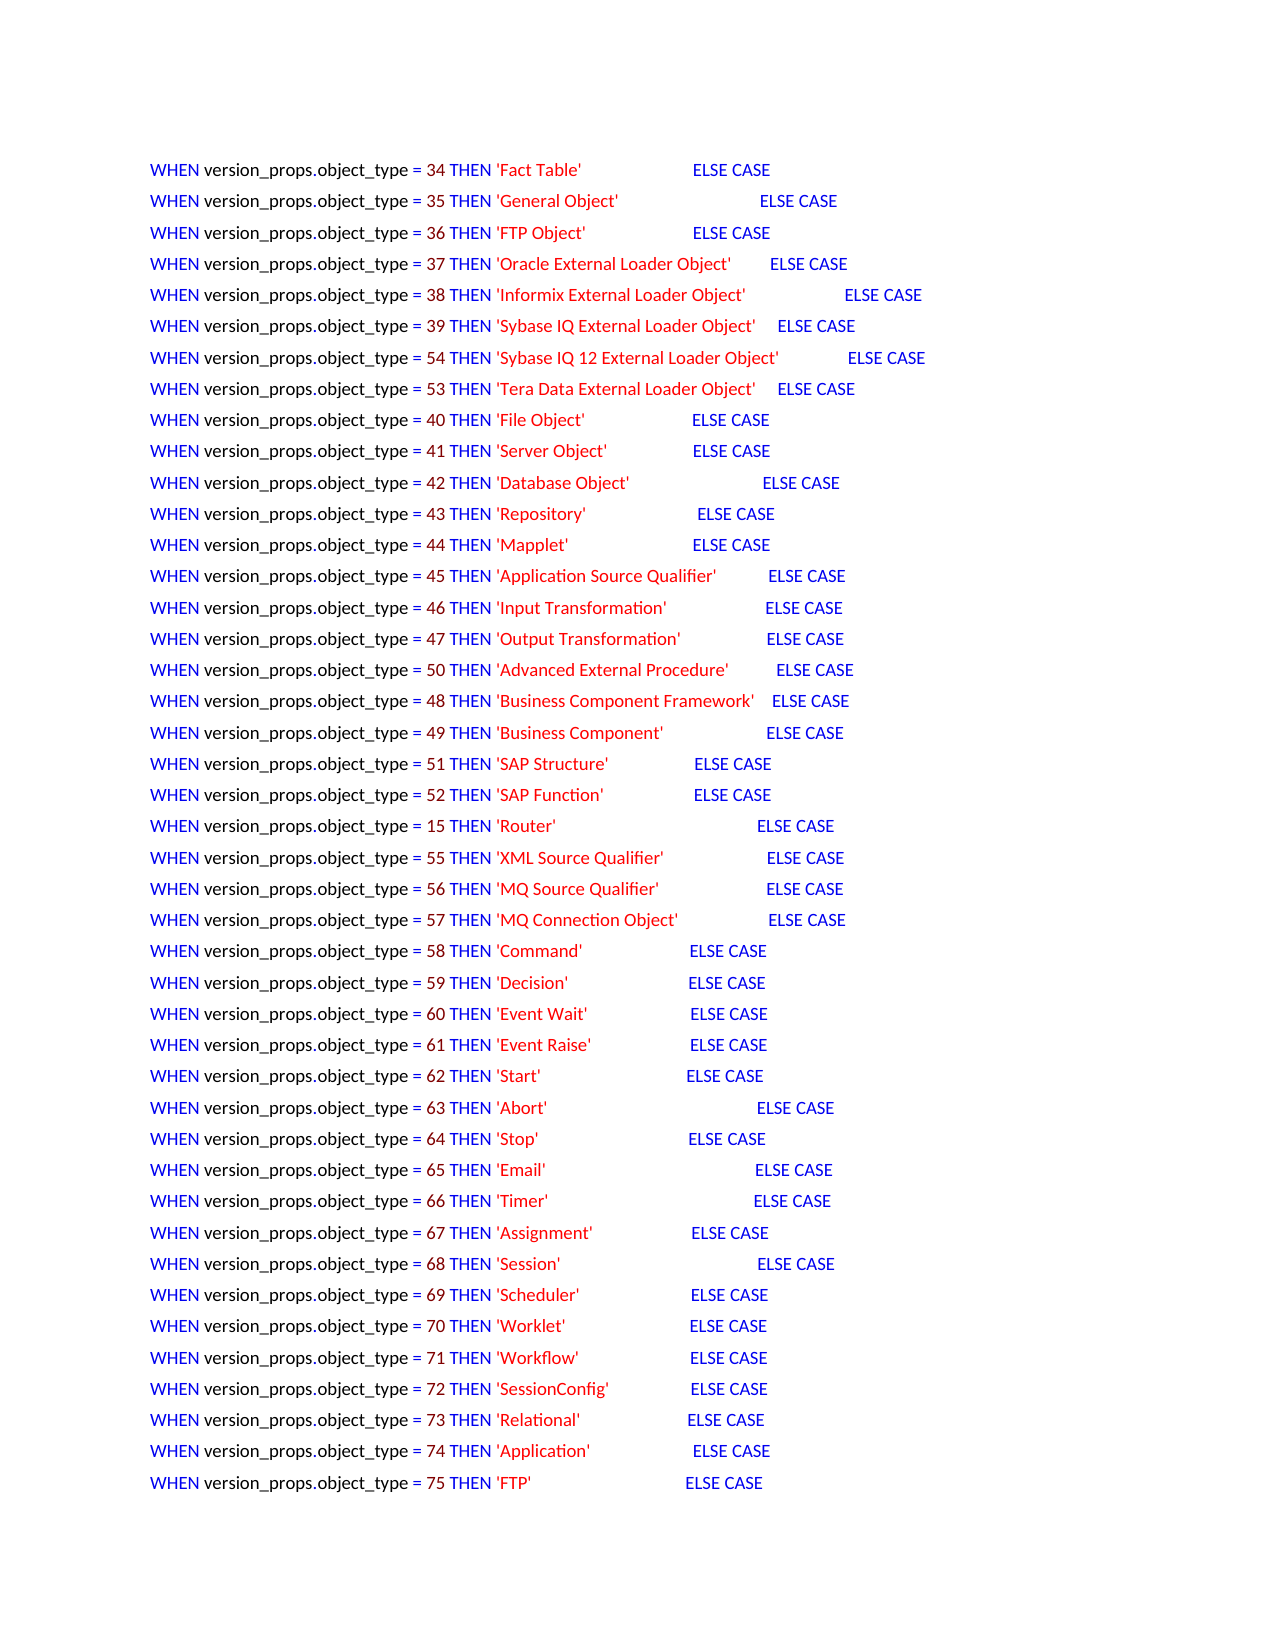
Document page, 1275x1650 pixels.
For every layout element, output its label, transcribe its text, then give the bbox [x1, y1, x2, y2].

text WHEN version_props.object_type = 34 THEN 'Fact Table' ELSE CASE [150, 150, 1125, 181]
text WHEN version_props.object_type = 39 THEN 'Sybase IQ External Loader Object' ELSE CASE [150, 306, 1125, 337]
text WHEN version_props.object_type = 66 THEN 'Timer' ELSE CASE [150, 1181, 1125, 1212]
text WHEN version_props.object_type = 36 THEN 'FTP Object' ELSE CASE [150, 212, 1125, 244]
text WHEN version_props.object_type = 72 THEN 'SessionConfig' ELSE CASE [150, 1369, 1125, 1400]
text WHEN version_props.object_type = 68 THEN 'Session' ELSE CASE [150, 1244, 1125, 1275]
text WHEN version_props.object_type = 42 THEN 'Database Object' ELSE CASE [150, 462, 1125, 494]
text WHEN version_props.object_type = 38 THEN 'Informix External Loader Object' ELSE CASE [150, 275, 1125, 306]
text WHEN version_props.object_type = 69 THEN 'Scheduler' ELSE CASE [150, 1275, 1125, 1306]
text WHEN version_props.object_type = 75 THEN 'FTP' ELSE CASE [150, 1462, 1125, 1494]
text WHEN version_props.object_type = 45 THEN 'Application Source Qualifier' ELSE CASE [150, 556, 1125, 587]
text WHEN version_props.object_type = 62 THEN 'Start' ELSE CASE [150, 1056, 1125, 1087]
text WHEN version_props.object_type = 44 THEN 'Mapplet' ELSE CASE [150, 525, 1125, 556]
text WHEN version_props.object_type = 49 THEN 'Business Component' ELSE CASE [150, 712, 1125, 744]
text WHEN version_props.object_type = 61 THEN 'Event Raise' ELSE CASE [150, 1025, 1125, 1056]
text WHEN version_props.object_type = 55 THEN 'XML Source Qualifier' ELSE CASE [150, 837, 1125, 869]
text WHEN version_props.object_type = 47 THEN 'Output Transformation' ELSE CASE [150, 619, 1125, 650]
text WHEN version_props.object_type = 37 THEN 'Oracle External Loader Object' ELSE CASE [150, 244, 1125, 275]
text WHEN version_props.object_type = 54 THEN 'Sybase IQ 12 External Loader Object' ELSE CASE [150, 337, 1125, 369]
text WHEN version_props.object_type = 41 THEN 'Server Object' ELSE CASE [150, 431, 1125, 462]
text WHEN version_props.object_type = 43 THEN 'Repository' ELSE CASE [150, 494, 1125, 525]
text WHEN version_props.object_type = 60 THEN 'Event Wait' ELSE CASE [150, 994, 1125, 1025]
text WHEN version_props.object_type = 71 THEN 'Workflow' ELSE CASE [150, 1337, 1125, 1369]
text WHEN version_props.object_type = 51 THEN 'SAP Structure' ELSE CASE [150, 744, 1125, 775]
text WHEN version_props.object_type = 59 THEN 'Decision' ELSE CASE [150, 962, 1125, 994]
text WHEN version_props.object_type = 74 THEN 'Application' ELSE CASE [150, 1431, 1125, 1462]
text WHEN version_props.object_type = 15 THEN 'Router' ELSE CASE [150, 806, 1125, 837]
text WHEN version_props.object_type = 56 THEN 'MQ Source Qualifier' ELSE CASE [150, 869, 1125, 900]
text WHEN version_props.object_type = 53 THEN 'Tera Data External Loader Object' ELSE CASE [150, 369, 1125, 400]
text WHEN version_props.object_type = 40 THEN 'File Object' ELSE CASE [150, 400, 1125, 431]
text WHEN version_props.object_type = 58 THEN 'Command' ELSE CASE [150, 931, 1125, 962]
text WHEN version_props.object_type = 63 THEN 'Abort' ELSE CASE [150, 1087, 1125, 1119]
text WHEN version_props.object_type = 67 THEN 'Assignment' ELSE CASE [150, 1212, 1125, 1244]
text WHEN version_props.object_type = 57 THEN 'MQ Connection Object' ELSE CASE [150, 900, 1125, 931]
text WHEN version_props.object_type = 48 THEN 'Business Component Framework' ELSE CASE [150, 681, 1125, 712]
text WHEN version_props.object_type = 73 THEN 'Relational' ELSE CASE [150, 1400, 1125, 1431]
text WHEN version_props.object_type = 46 THEN 'Input Transformation' ELSE CASE [150, 587, 1125, 619]
text WHEN version_props.object_type = 35 THEN 'General Object' ELSE CASE [150, 181, 1125, 212]
text WHEN version_props.object_type = 50 THEN 'Advanced External Procedure' ELSE CASE [150, 650, 1125, 681]
text WHEN version_props.object_type = 70 THEN 'Worklet' ELSE CASE [150, 1306, 1125, 1337]
text WHEN version_props.object_type = 64 THEN 'Stop' ELSE CASE [150, 1119, 1125, 1150]
text WHEN version_props.object_type = 52 THEN 'SAP Function' ELSE CASE [150, 775, 1125, 806]
text WHEN version_props.object_type = 65 THEN 'Email' ELSE CASE [150, 1150, 1125, 1181]
